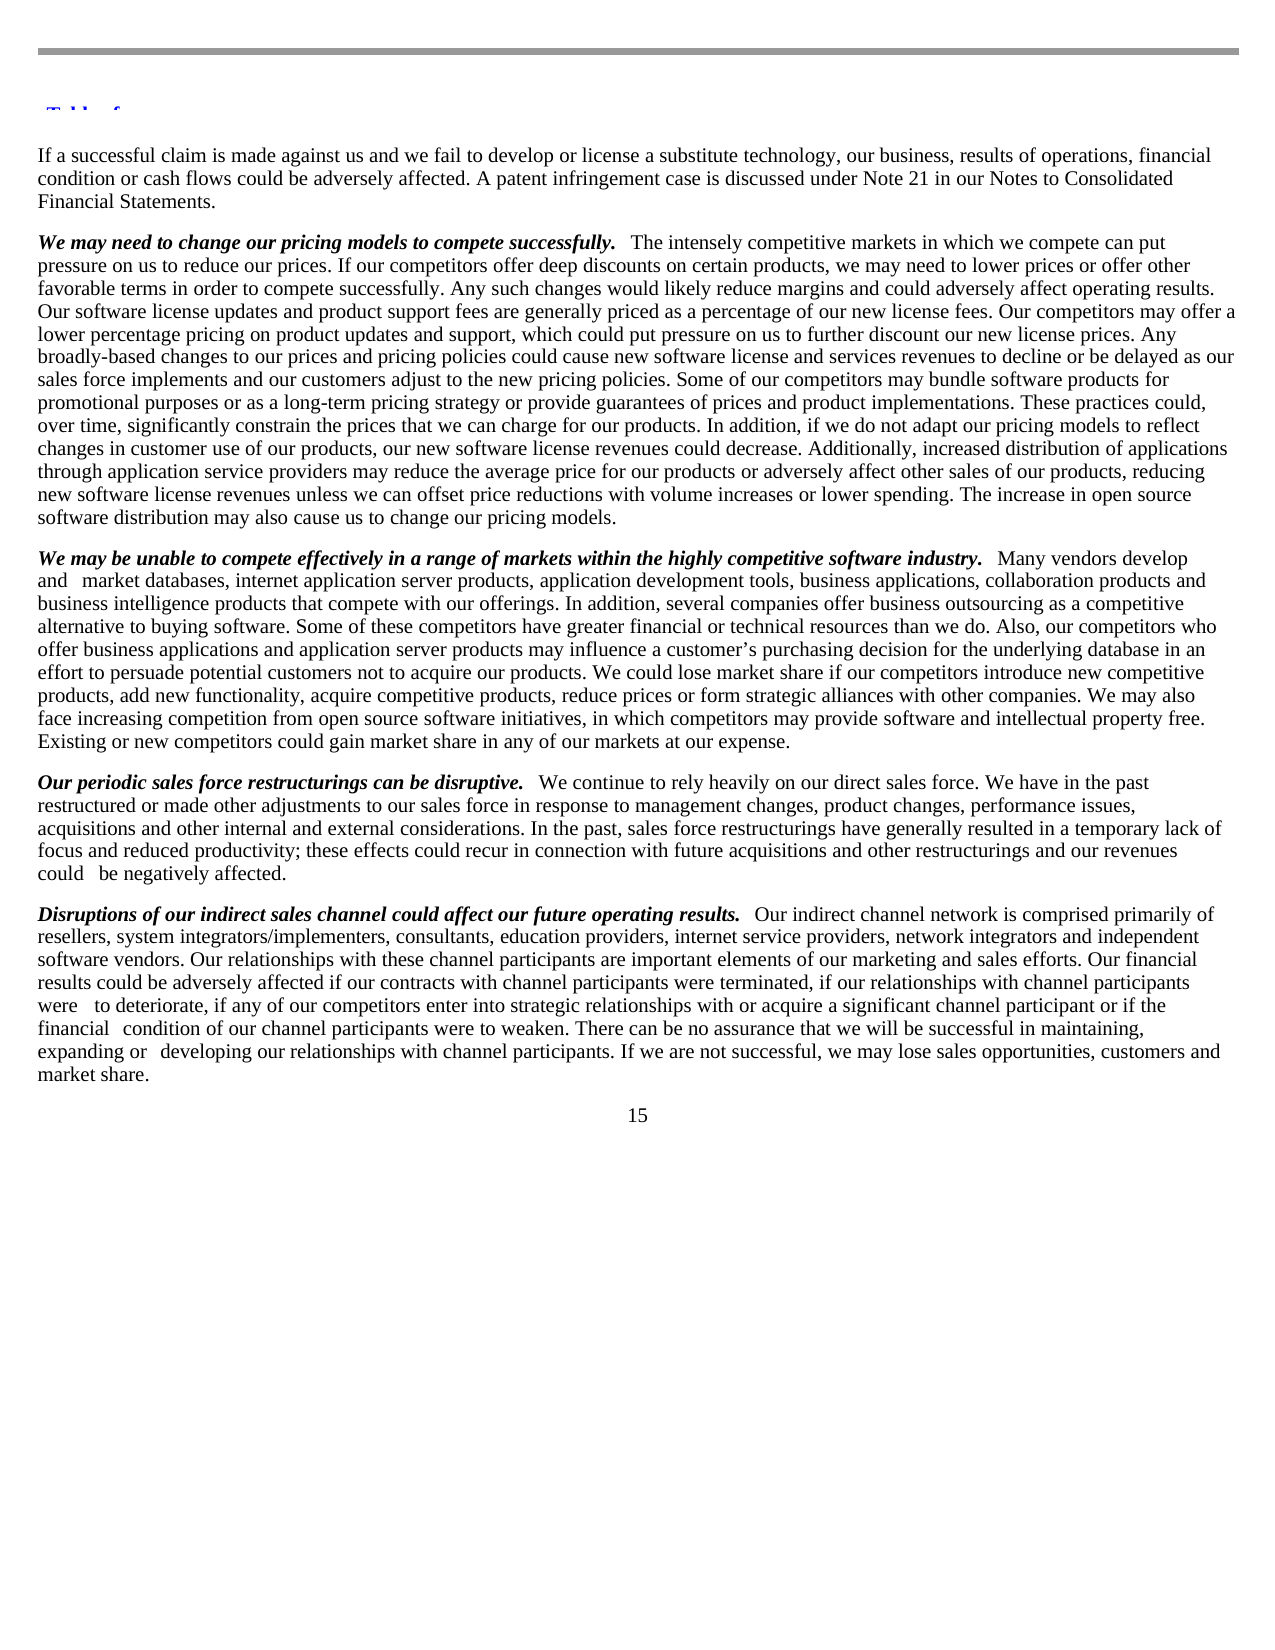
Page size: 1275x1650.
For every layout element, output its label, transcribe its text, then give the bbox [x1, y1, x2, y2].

text Our periodic sales force restructurings can be disruptive. We continue to rely heavily on our direct sales force. We have in the past restructured or made other adjustments to our sales force in response to management changes, product changes, performance issues, acquisitions and other internal and external considerations. In the past, sales force restructurings have generally resulted in a temporary lack of focus and reduced productivity; these effects could recur in connection with future acquisitions and other restructurings and our revenues could be negatively affected. [37, 771, 1222, 885]
text Disruptions of our indirect sales channel could affect our future operating results. Our indirect channel network is comprised primarily of resellers, system integrators/implementers, consultants, education providers, internet service providers, network integrators and independent software vendors. Our relationships with these channel participants are important elements of our marketing and sales efforts. Our financial results could be adversely affected if our contracts with channel participants were terminated, if our relationships with channel participants were to deteriorate, if any of our competitors enter into strategic relationships with or acquire a significant channel participant or if the financial condition of our channel participants were to weaken. There can be no assurance that we will be successful in maintaining, expanding or developing our relationships with channel participants. If we are not successful, we may lose sales opportunities, customers and market share. [37, 903, 1230, 1086]
text We may be unable to compete effectively in a range of markets within the highly competitive software industry. Many vendors develop and market databases, internet application server products, application development tools, business applications, collaboration products and business intelligence products that compete with our offerings. In addition, several companies offer business outsourcing as a competitive alternative to buying software. Some of these competitors have greater financial or technical resources than we do. Also, our competitors who offer business applications and application server products may influence a customer’s purchasing decision for the underlying database in an effort to persuade potential customers not to acquire our products. We could lose market share if our competitors introduce new competitive products, add new functionality, acquire competitive products, reduce prices or form strategic alliances with other companies. We may also face increasing competition from open source software initiatives, in which competitors may provide software and intellectual property free. Existing or new competitors could gain market share in any of our markets at our expense. [37, 547, 1218, 753]
text 15 [299, 1103, 976, 1127]
text If a successful claim is made against us and we fail to develop or license a substitute technology, our business, results of operations, financial condition or cash flows could be adversely affected. A patent infringement case is discussed under Note 21 in our Notes to Consolidated Financial Statements. [37, 144, 1222, 213]
text We may need to change our pricing models to compete successfully. The intensely competitive markets in which we compete can put pressure on us to reduce our prices. If our competitors offer deep discounts on certain products, we may need to lower prices or offer other favorable terms in order to compete successfully. Any such changes would likely reduce margins and could adversely affect operating results. Our software license updates and product support fees are generally priced as a percentage of our new license fees. Our competitors may offer a lower percentage pricing on product updates and support, which could put pressure on us to further discount our new license prices. Any broadly-based changes to our prices and pricing policies could cause new software license and services revenues to decline or be delayed as our sales force implements and our customers adjust to the new pricing policies. Some of our competitors may bundle software products for promotional purposes or as a long-term pricing strategy or provide guarantees of prices and product implementations. These practices could, over time, significantly constrain the prices that we can charge for our products. In addition, if we do not adapt our pricing models to reflect changes in customer use of our products, our new software license revenues could decrease. Additionally, increased distribution of applications through application service providers may reduce the average price for our products or adversely affect other sales of our products, reducing new software license revenues unless we can offset price reductions with volume increases or lower spending. The increase in open source software distribution may also cause us to change our pricing models. [37, 231, 1237, 529]
